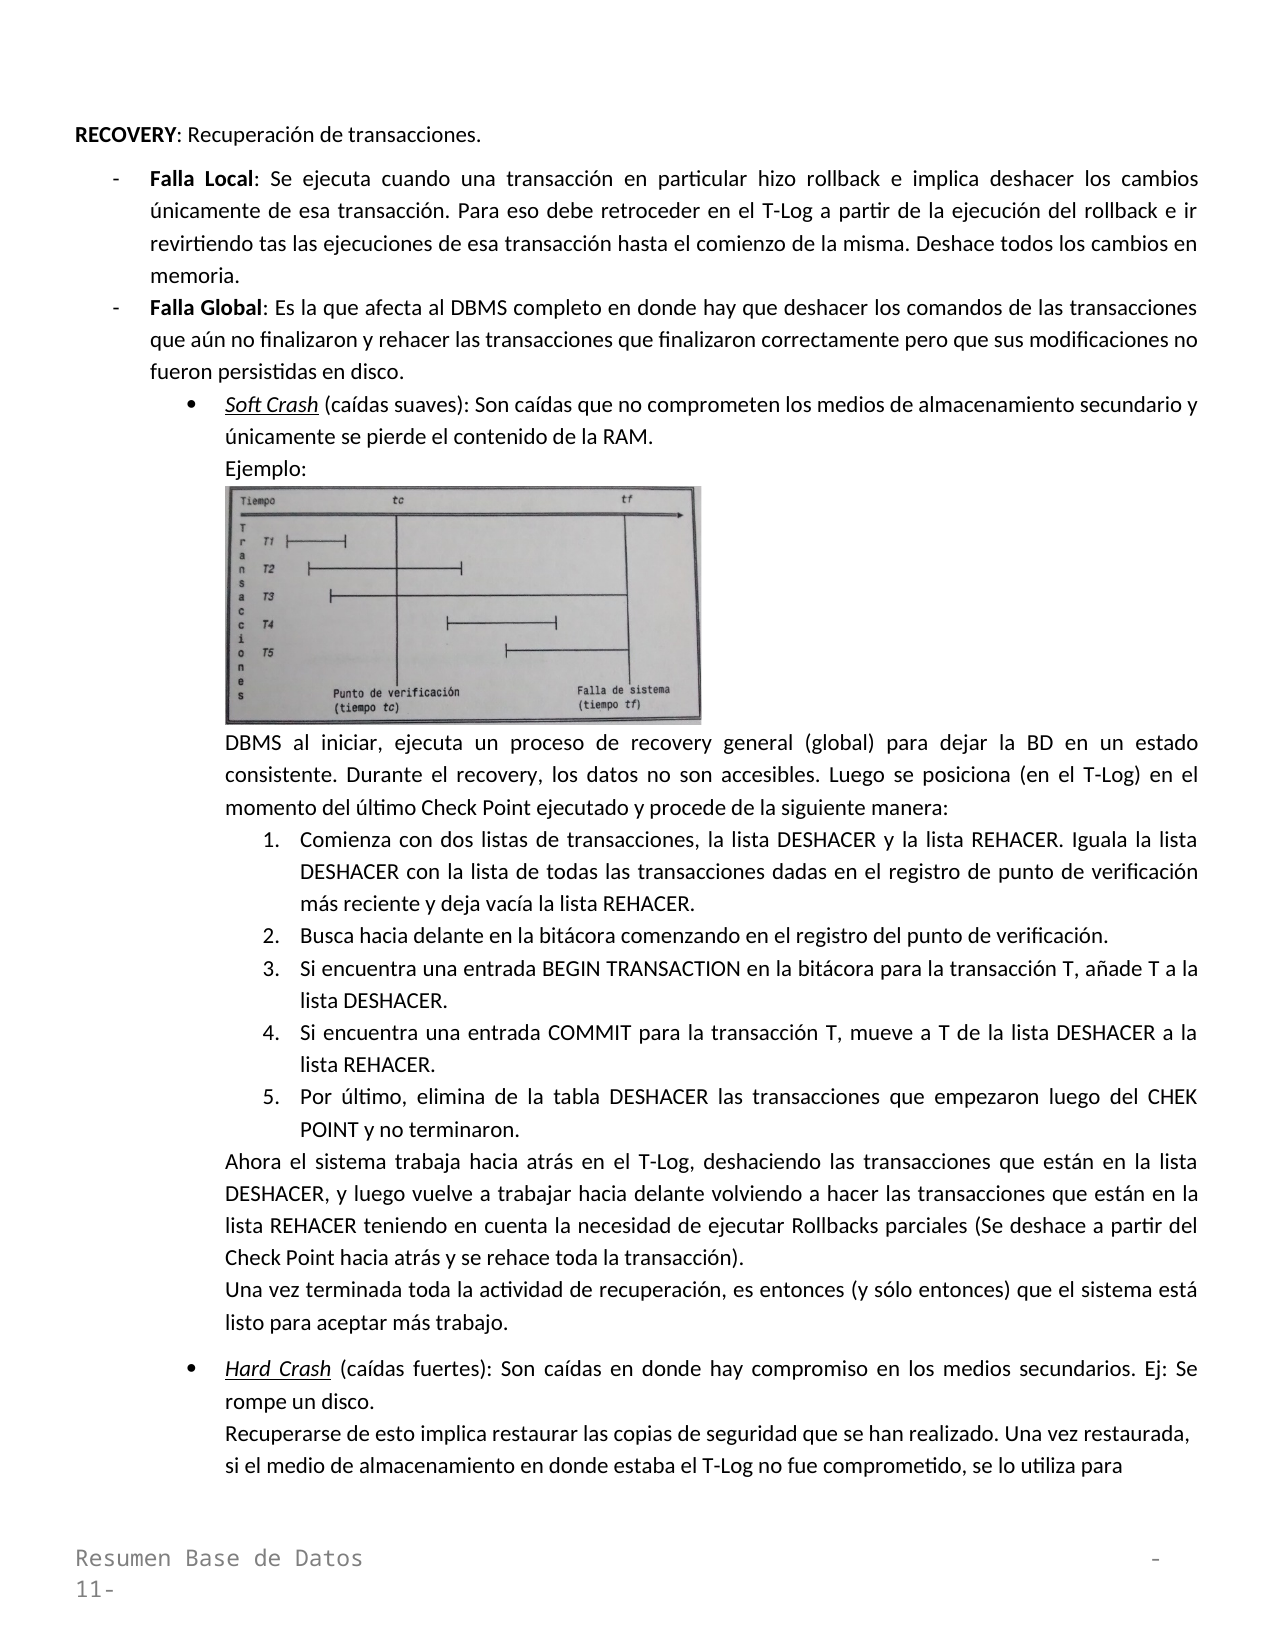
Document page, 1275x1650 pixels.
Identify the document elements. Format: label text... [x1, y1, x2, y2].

list DBMS al iniciar, ejecuta un proceso de recovery general (global) para dejar la BD en un estado consistente. Durante el recovery, los datos no son accesibles. Luego se posiciona (en el T-Log) en el momento del último Check Point ejecutado y procede de la siguiente manera: [225, 728, 1200, 821]
list Falla Global: Es la que afecta al DBMS completo en donde hay que deshacer los comandos de las transacciones que aún no finalizaron y rehacer las transacciones que finalizaron correctamente pero que sus modificaciones no fueron persistidas en disco. [112, 293, 1200, 386]
list Ejemplo: [225, 454, 1200, 482]
list Una vez terminada toda la actividad de recuperación, es entonces (y sólo entonces) que el sistema está listo para aceptar más trabajo. [225, 1276, 1200, 1336]
list Busca hacia delante en la bitácora comenzando en el registro del punto de verificación. [262, 922, 1200, 949]
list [225, 1419, 1200, 1479]
list Soft Crash (caídas suaves): Son caídas que no comprometen los medios de almacenamiento secundario y únicamente se pierde el contenido de la RAM. [187, 390, 1200, 450]
picture [225, 486, 702, 725]
list Ahora el sistema trabaja hacia atrás en el T-Log, deshaciendo las transacciones que están en la lista DESHACER, y luego vuelve a trabajar hacia delante volviendo a hacer las transacciones que están en la lista REHACER teniendo en cuenta la necesidad de ejecutar Rollbacks parciales (Se deshace a partir del Check Point hacia atrás y se rehace toda la transacción). [225, 1147, 1200, 1271]
list Falla Local: Se ejecuta cuando una transacción en particular hizo rollback e implica deshacer los cambios únicamente de esa transacción. Para eso debe retroceder en el T-Log a partir de la ejecución del rollback e ir revirtiendo tas las ejecuciones de esa transacción hasta el comienzo de la misma. Deshace todos los cambios en memoria. [112, 164, 1200, 289]
list Si encuentra una entrada COMMIT para la transacción T, mueve a T de la lista DESHACER a la lista REHACER. [262, 1018, 1200, 1078]
list Si encuentra una entrada BEGIN TRANSACTION en la bitácora para la transacción T, añade T a la lista DESHACER. [262, 954, 1200, 1014]
list Hard Crash (caídas fuertes): Son caídas en donde hay compromiso en los medios secundarios. Ej: Se rompe un disco. [187, 1354, 1200, 1415]
text RECOVERY: Recuperación de transacciones. [75, 120, 1200, 148]
list Por último, elimina de la tabla DESHACER las transacciones que empezaron luego del CHEK POINT y no terminaron. [262, 1082, 1200, 1143]
list Comienza con dos listas de transacciones, la lista DESHACER y la lista REHACER. Iguala la lista DESHACER con la lista de todas las transacciones dadas en el registro de punto de verificación más reciente y deja vacía la lista REHACER. [262, 825, 1200, 917]
